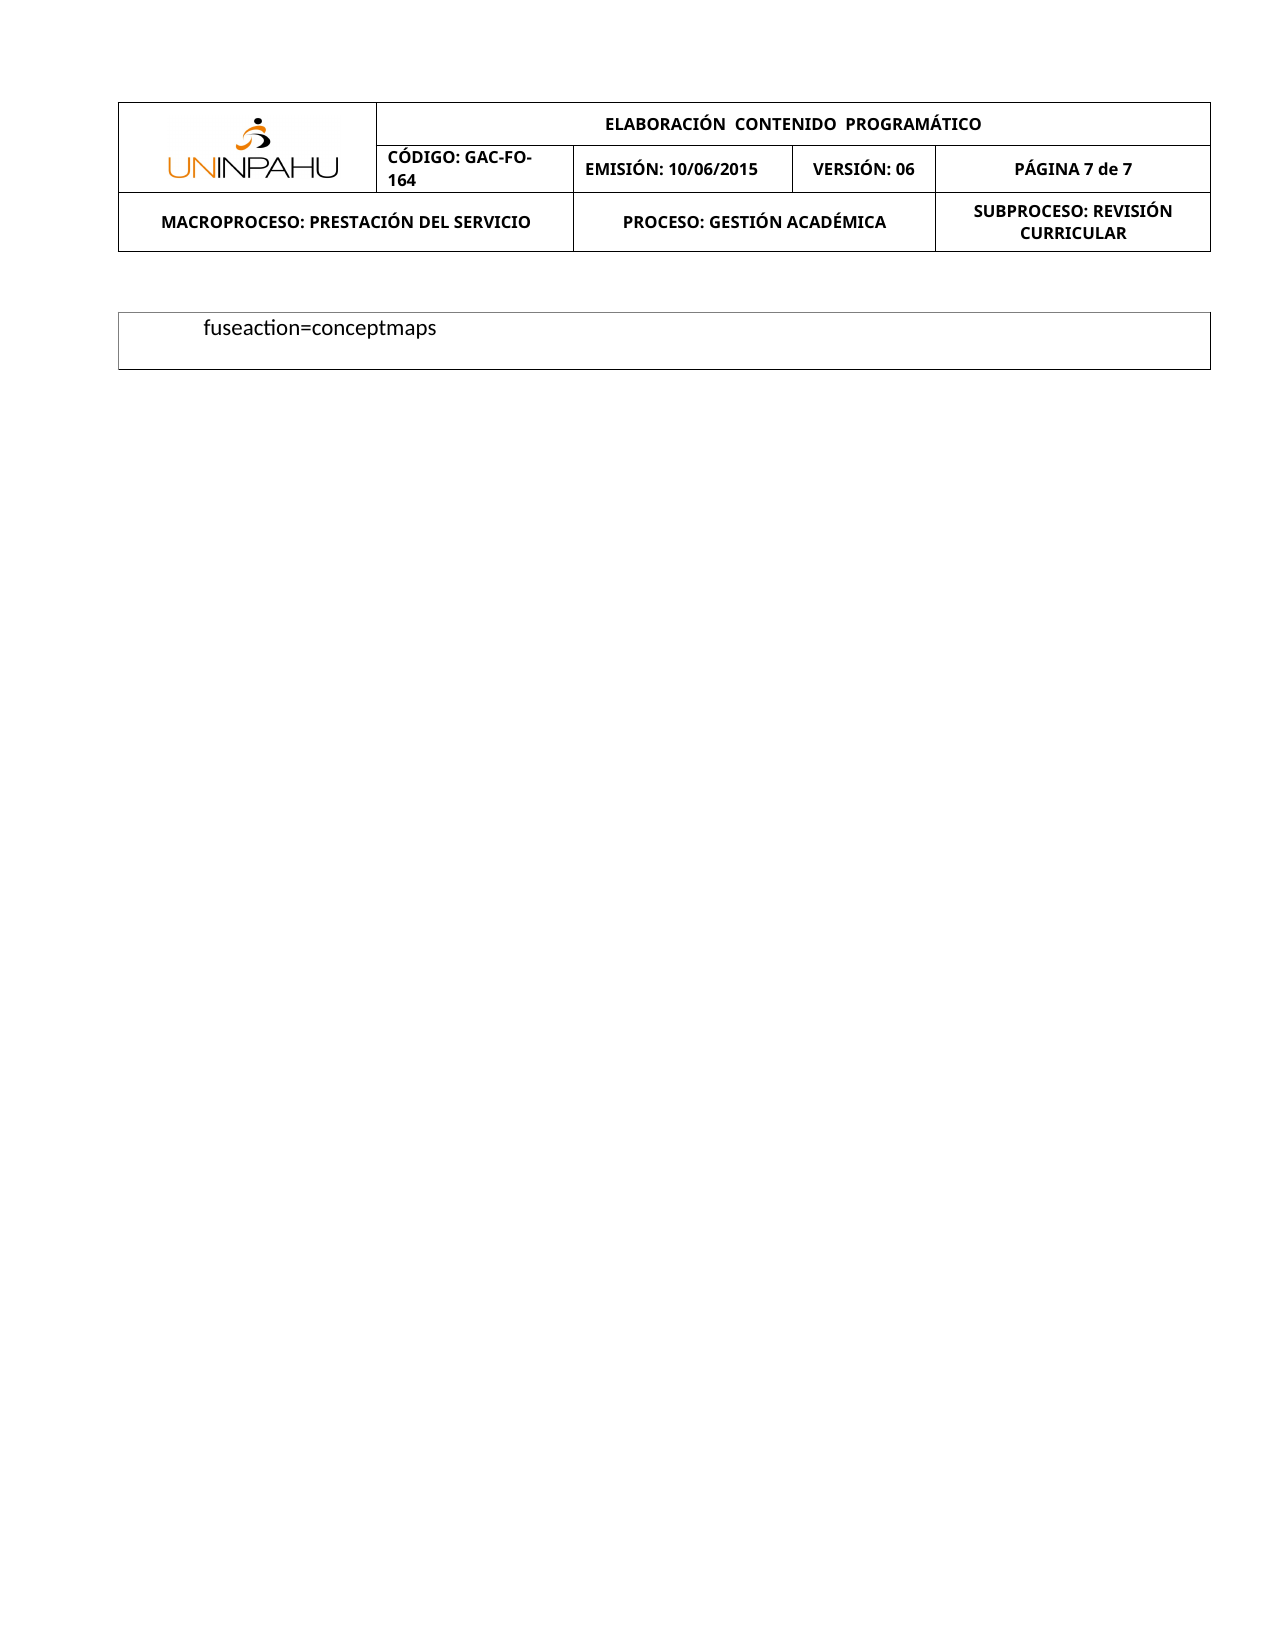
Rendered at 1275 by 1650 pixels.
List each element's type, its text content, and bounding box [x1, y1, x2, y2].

picture [166, 115, 341, 179]
